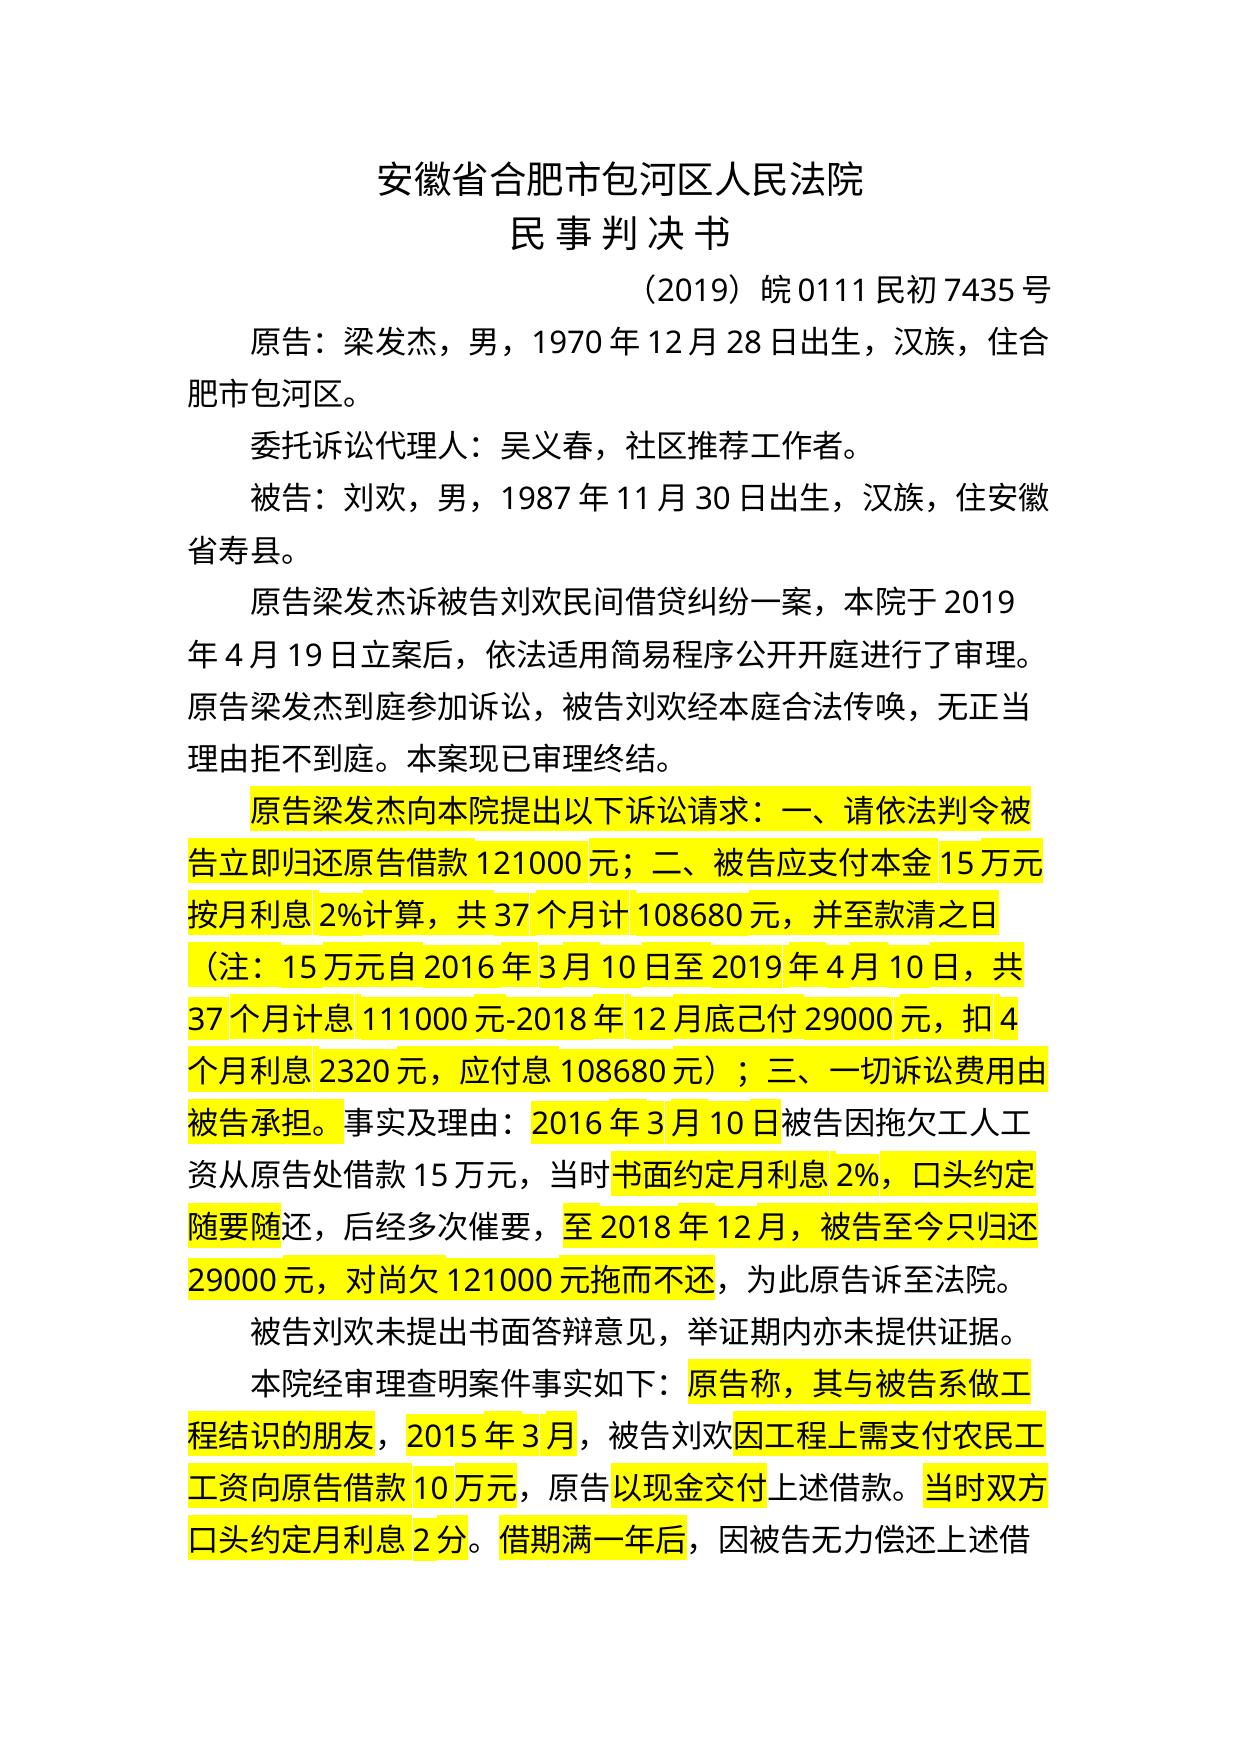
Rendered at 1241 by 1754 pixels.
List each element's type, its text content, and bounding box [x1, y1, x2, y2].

text 被告：刘欢，男，1987年11月30日出生，汉族，住安徽省寿县。 [187, 467, 1053, 571]
text 委托诉讼代理人：吴义春，社区推荐工作者。 [187, 415, 1053, 467]
text 安徽省合肥市包河区人民法院 [187, 150, 1053, 204]
text 民 事 判 决 书 [187, 204, 1053, 258]
text 原告梁发杰向本院提出以下诉讼请求：一、请依法判令被告立即归还原告借款121000元；二、被告应支付本金15万元按月利息2%计算，共37个月计108680元，并至款清之日（注：15万元自2016年3月10日至2019年4月10日，共37个月计息111000元-2018年12月底己付29000元，扣4个月利息2320元，应付息108680元）；三、一切诉讼费用由被告承担。事实及理由：2016年3月10日被告因拖欠工人工资从原告处借款15万元，当时书面约定月利息2%，口头约定随要随还，后经多次催要，至2018年12月，被告至今只归还29000元，对尚欠121000元拖而不还，为此原告诉至法院。 [187, 779, 1053, 1300]
text 原告梁发杰诉被告刘欢民间借贷纠纷一案，本院于2019年4月19日立案后，依法适用简易程序公开开庭进行了审理。原告梁发杰到庭参加诉讼，被告刘欢经本庭合法传唤，无正当理由拒不到庭。本案现已审理终结。 [187, 571, 1053, 779]
text （2019）皖0111民初7435号 [187, 258, 1053, 311]
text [187, 1352, 1053, 1561]
text 被告刘欢未提出书面答辩意见，举证期内亦未提供证据。 [187, 1300, 1053, 1352]
text 原告：梁发杰，男，1970年12月28日出生，汉族，住合肥市包河区。 [187, 311, 1053, 415]
